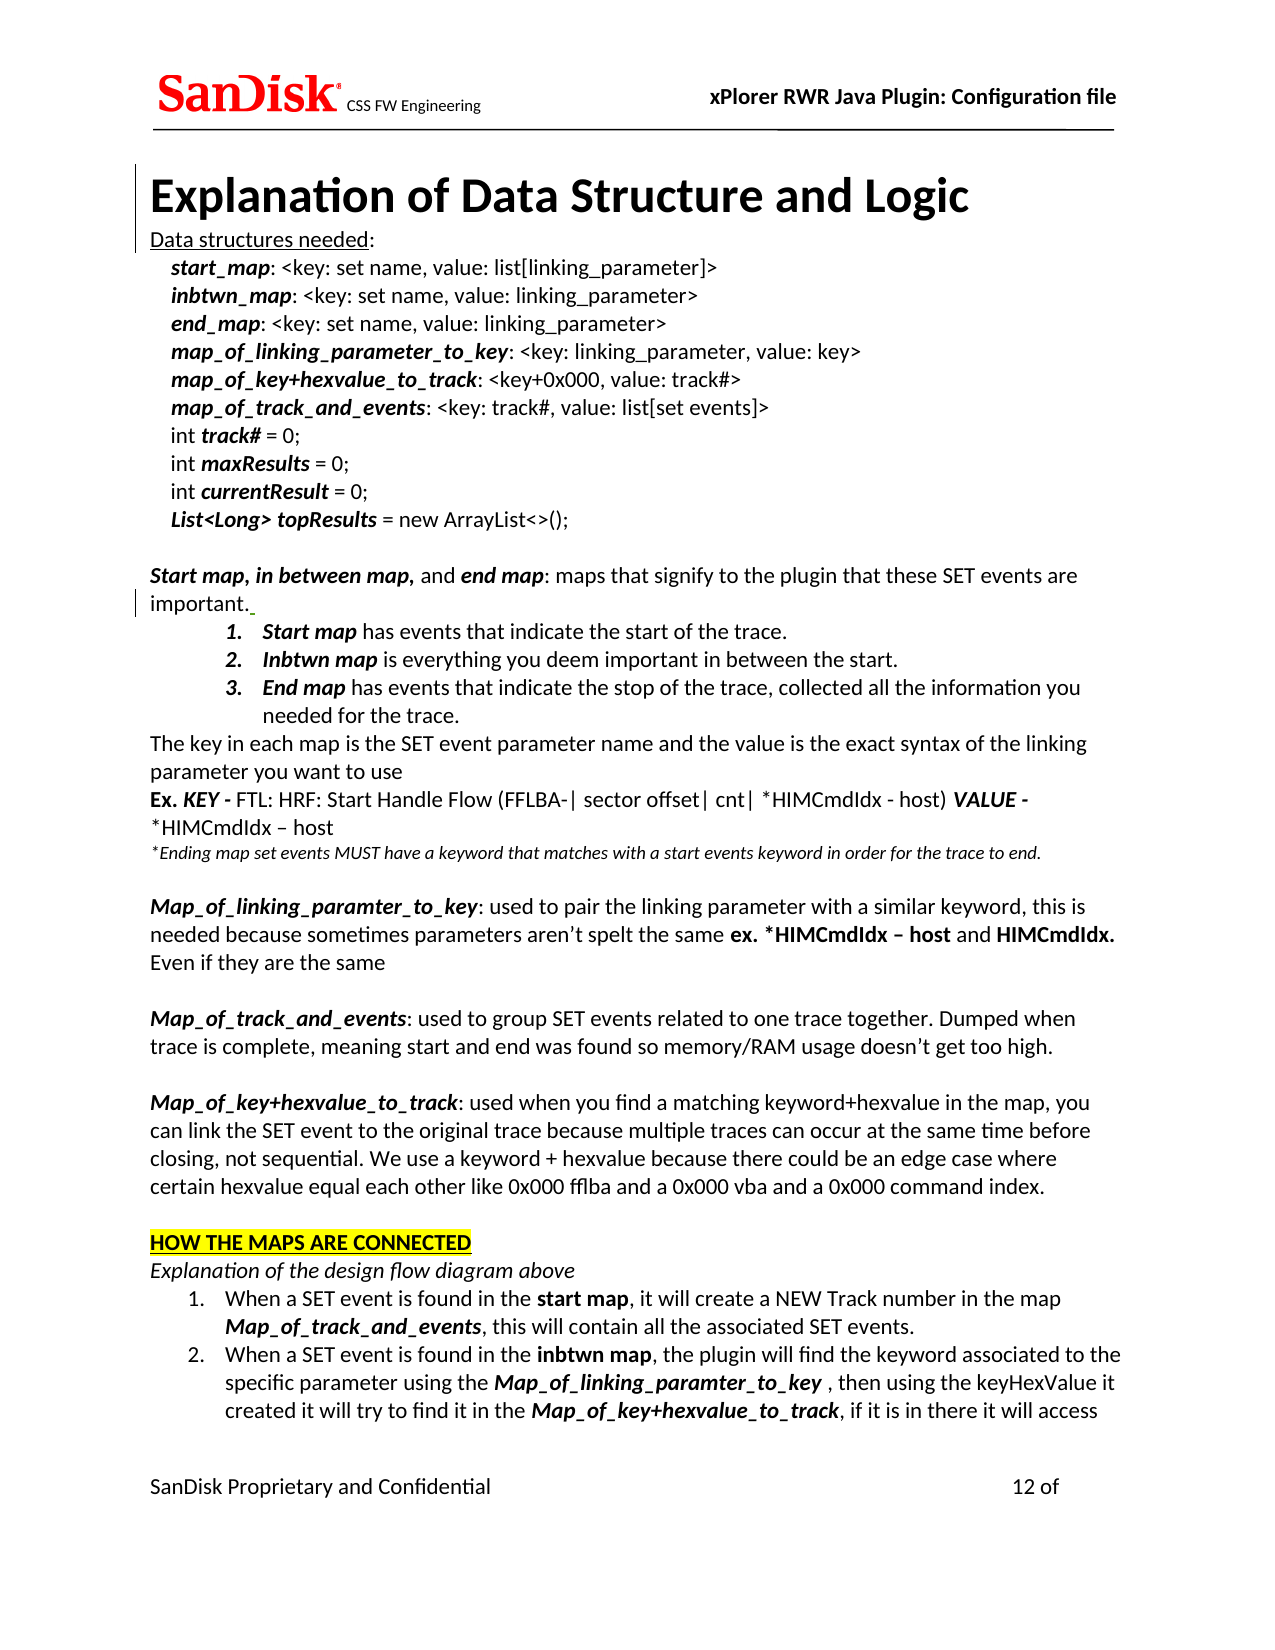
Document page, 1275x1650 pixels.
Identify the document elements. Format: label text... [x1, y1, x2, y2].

list Start map has events that indicate the start of the trace. [225, 617, 1125, 645]
text Data structures needed: [150, 225, 1125, 253]
picture [159, 75, 342, 112]
text Explanation of Data Structure and Logic [150, 164, 1125, 225]
text Map_of_key+hexvalue_to_track: used when you find a matching keyword+hexvalue in the map, you can link the SET event to the original trace because multiple traces can occur at the same time before closing, not sequential. We use a keyword + hexvalue because there could be an edge case where certain hexvalue equal each other like 0x000 fflba and a 0x000 vba and a 0x000 command index. [150, 1088, 1125, 1200]
text Map_of_track_and_events: used to group SET events related to one trace together. Dumped when trace is complete, meaning start and end was found so memory/RAM usage doesn’t get too high. [150, 1004, 1125, 1060]
text map_of_key+hexvalue_to_track: <key+0x000, value: track#> [150, 365, 1125, 393]
text end_map: <key: set name, value: linking_parameter> [150, 309, 1125, 337]
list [187, 1341, 1125, 1424]
text inbtwn_map: <key: set name, value: linking_parameter> [150, 281, 1125, 309]
text map_of_track_and_events: <key: track#, value: list[set events]> [150, 393, 1125, 421]
text Start map, in between map, and end map: maps that signify to the plugin that these SET events are important. [150, 561, 1125, 617]
list Inbtwn map is everything you deem important in between the start. [225, 645, 1125, 673]
text int maxResults = 0; [150, 449, 1125, 477]
text The key in each map is the SET event parameter name and the value is the exact syntax of the linking parameter you want to use [150, 729, 1125, 785]
text HOW THE MAPS ARE CONNECTED [150, 1228, 1125, 1256]
text map_of_linking_parameter_to_key: <key: linking_parameter, value: key> [150, 337, 1125, 365]
list End map has events that indicate the stop of the trace, collected all the information you needed for the trace. [225, 673, 1125, 729]
text *Ending map set events MUST have a keyword that matches with a start events keyword in order for the trace to end. [150, 841, 1125, 864]
text int track# = 0; [150, 421, 1125, 449]
text List<Long> topResults = new ArrayList<>(); [150, 505, 1125, 533]
text Map_of_linking_paramter_to_key: used to pair the linking parameter with a similar keyword, this is needed because sometimes parameters aren’t spelt the same ex. *HIMCmdIdx – host and HIMCmdIdx. Even if they are the same [150, 892, 1125, 976]
text int currentResult = 0; [150, 477, 1125, 505]
text Ex. KEY - FTL: HRF: Start Handle Flow (FFLBA-| sector offset| cnt| *HIMCmdIdx - host) VALUE - *HIMCmdIdx – host [150, 785, 1125, 841]
list When a SET event is found in the start map, it will create a NEW Track number in the map Map_of_track_and_events, this will contain all the associated SET events. [187, 1284, 1125, 1341]
text Explanation of the design flow diagram above [150, 1256, 1125, 1284]
text start_map: <key: set name, value: list[linking_parameter]> [150, 253, 1125, 281]
